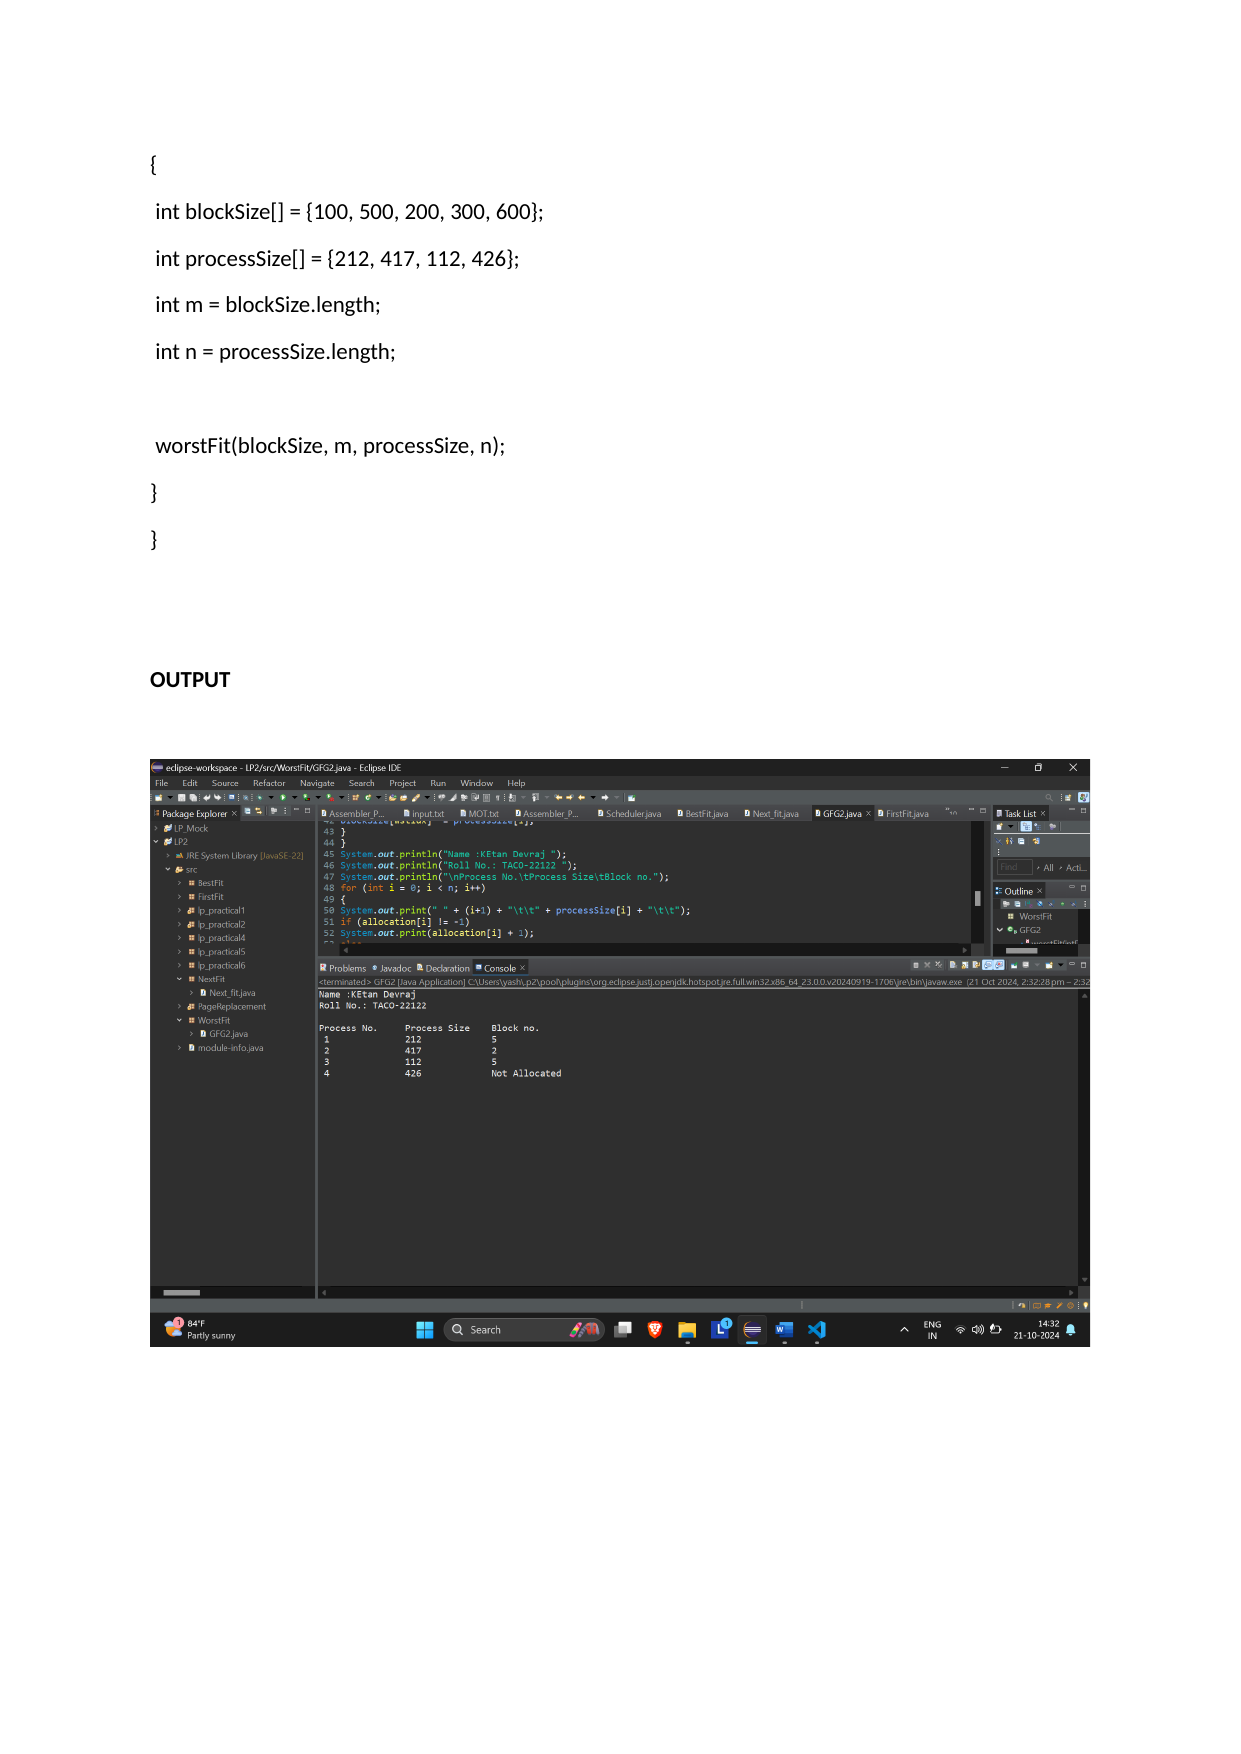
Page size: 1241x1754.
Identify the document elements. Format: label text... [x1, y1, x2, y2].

text int blockSize[] = {100, 500, 200, 300, 600}; [150, 197, 1090, 225]
text worstFit(blockSize, m, processSize, n); [150, 431, 1090, 459]
text } [150, 478, 1090, 506]
text OUTPUT [150, 666, 1090, 694]
text int m = blockSize.length; [150, 291, 1090, 319]
text { [150, 150, 1090, 178]
text int n = processSize.length; [150, 337, 1090, 366]
picture [150, 759, 1091, 1347]
text int processSize[] = {212, 417, 112, 426}; [150, 244, 1090, 272]
text } [150, 525, 1090, 553]
